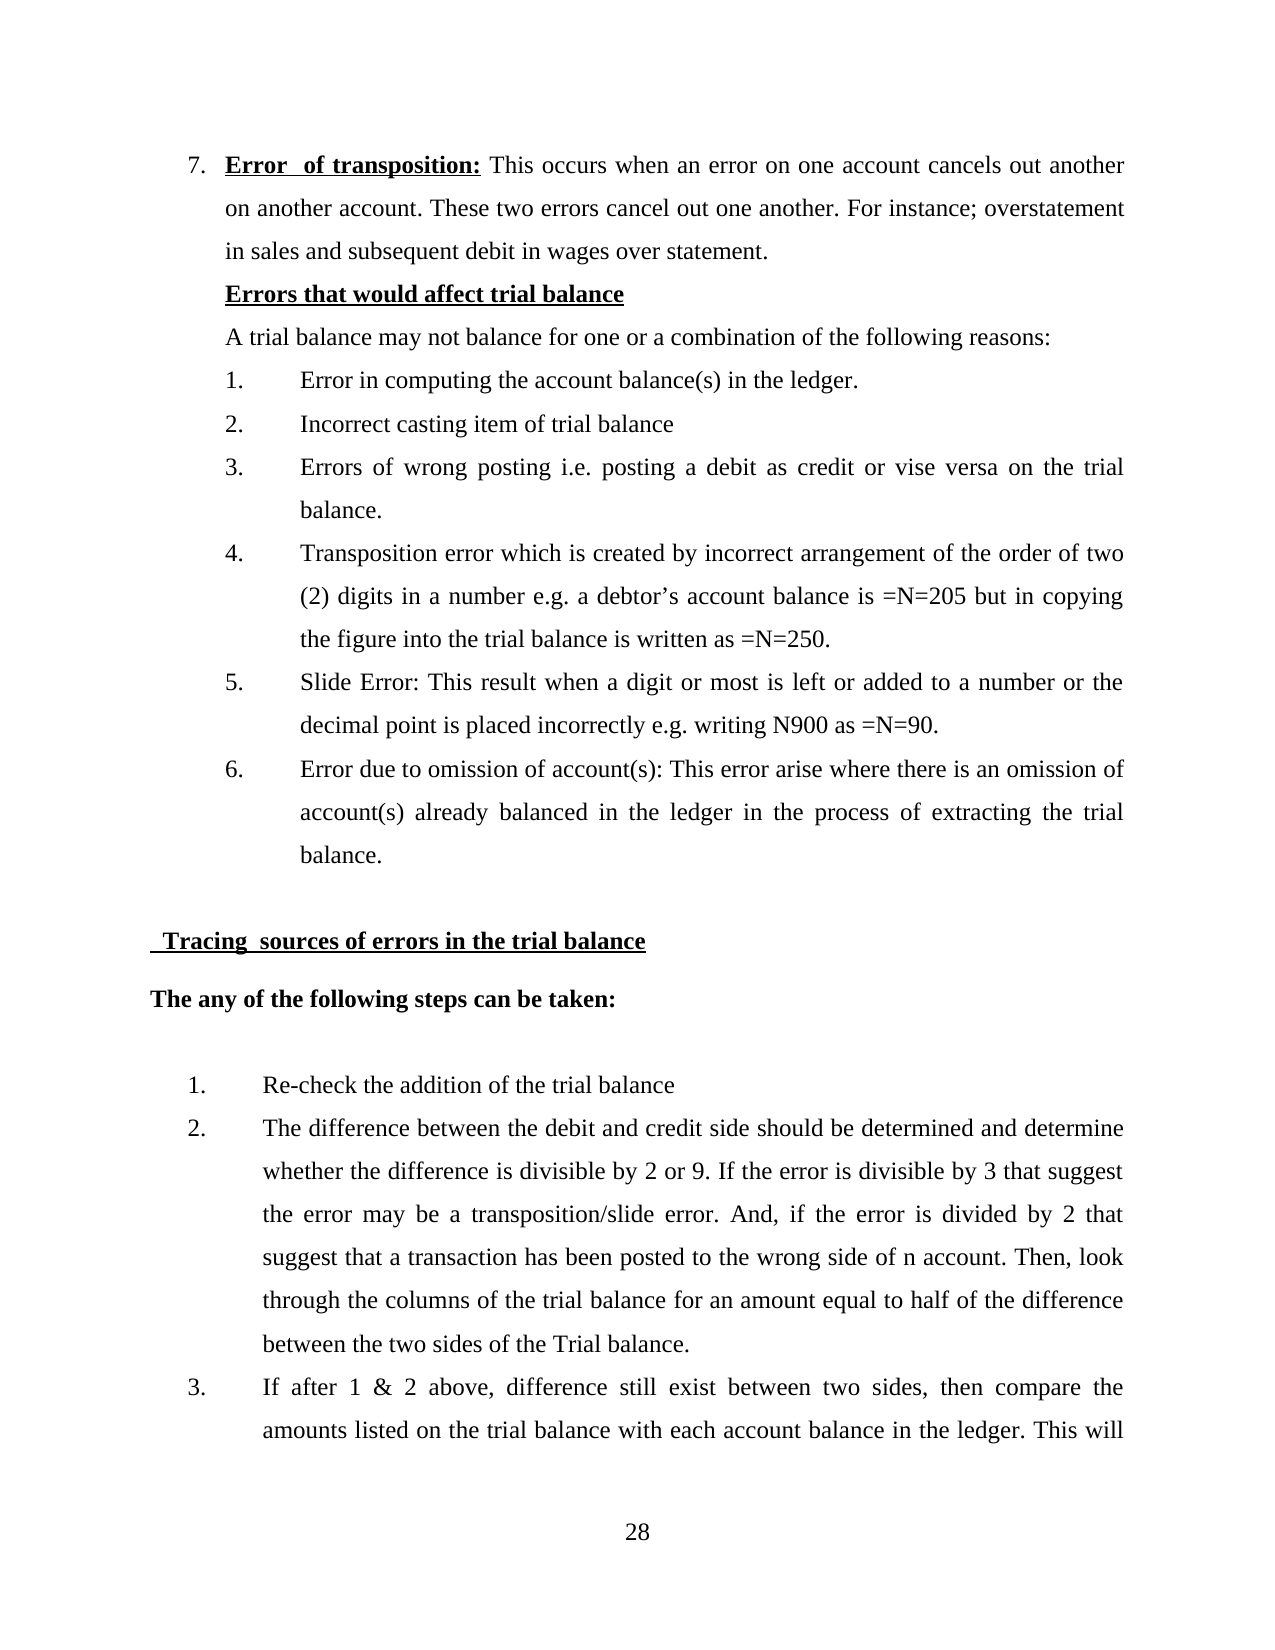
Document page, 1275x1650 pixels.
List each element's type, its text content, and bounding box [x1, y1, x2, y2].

list Error due to omission of account(s): This error arise where there is an omission of account(s) already balanced in the ledger in the process of extracting the trial balance. [225, 754, 1125, 869]
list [187, 1372, 1125, 1444]
text A trial balance may not balance for one or a combination of the following reasons: [225, 322, 1125, 351]
text Errors that would affect trial balance [225, 279, 1125, 308]
list The difference between the debit and credit side should be determined and determine whether the difference is divisible by 2 or 9. If the error is divisible by 3 that suggest the error may be a transposition/slide error. And, if the error is divided by 2 that suggest that a transaction has been posted to the wrong side of n account. Then, look through the columns of the trial balance for an amount equal to half of the difference between the two sides of the Trial balance. [187, 1113, 1125, 1357]
text The any of the following steps can be taken: [150, 984, 1125, 1012]
text Tracing sources of errors in the trial balance [150, 926, 1125, 984]
list Errors of wrong posting i.e. posting a debit as credit or vise versa on the trial balance. [225, 452, 1125, 524]
list Slide Error: This result when a digit or most is left or added to a number or the decimal point is placed incorrectly e.g. writing N900 as =N=90. [225, 667, 1125, 739]
list Re-check the addition of the trial balance [187, 1070, 1125, 1099]
list Error in computing the account balance(s) in the ledger. [225, 366, 1125, 394]
list Error of transposition: This occurs when an error on one account cancels out another on another account. These two errors cancel out one another. For instance; overstatement in sales and subsequent debit in wages over statement. [187, 150, 1125, 265]
list Incorrect casting item of trial balance [225, 409, 1125, 437]
list Transposition error which is created by incorrect arrangement of the order of two (2) digits in a number e.g. a debtor’s account balance is =N=205 but in copying the figure into the trial balance is written as =N=250. [225, 538, 1125, 653]
